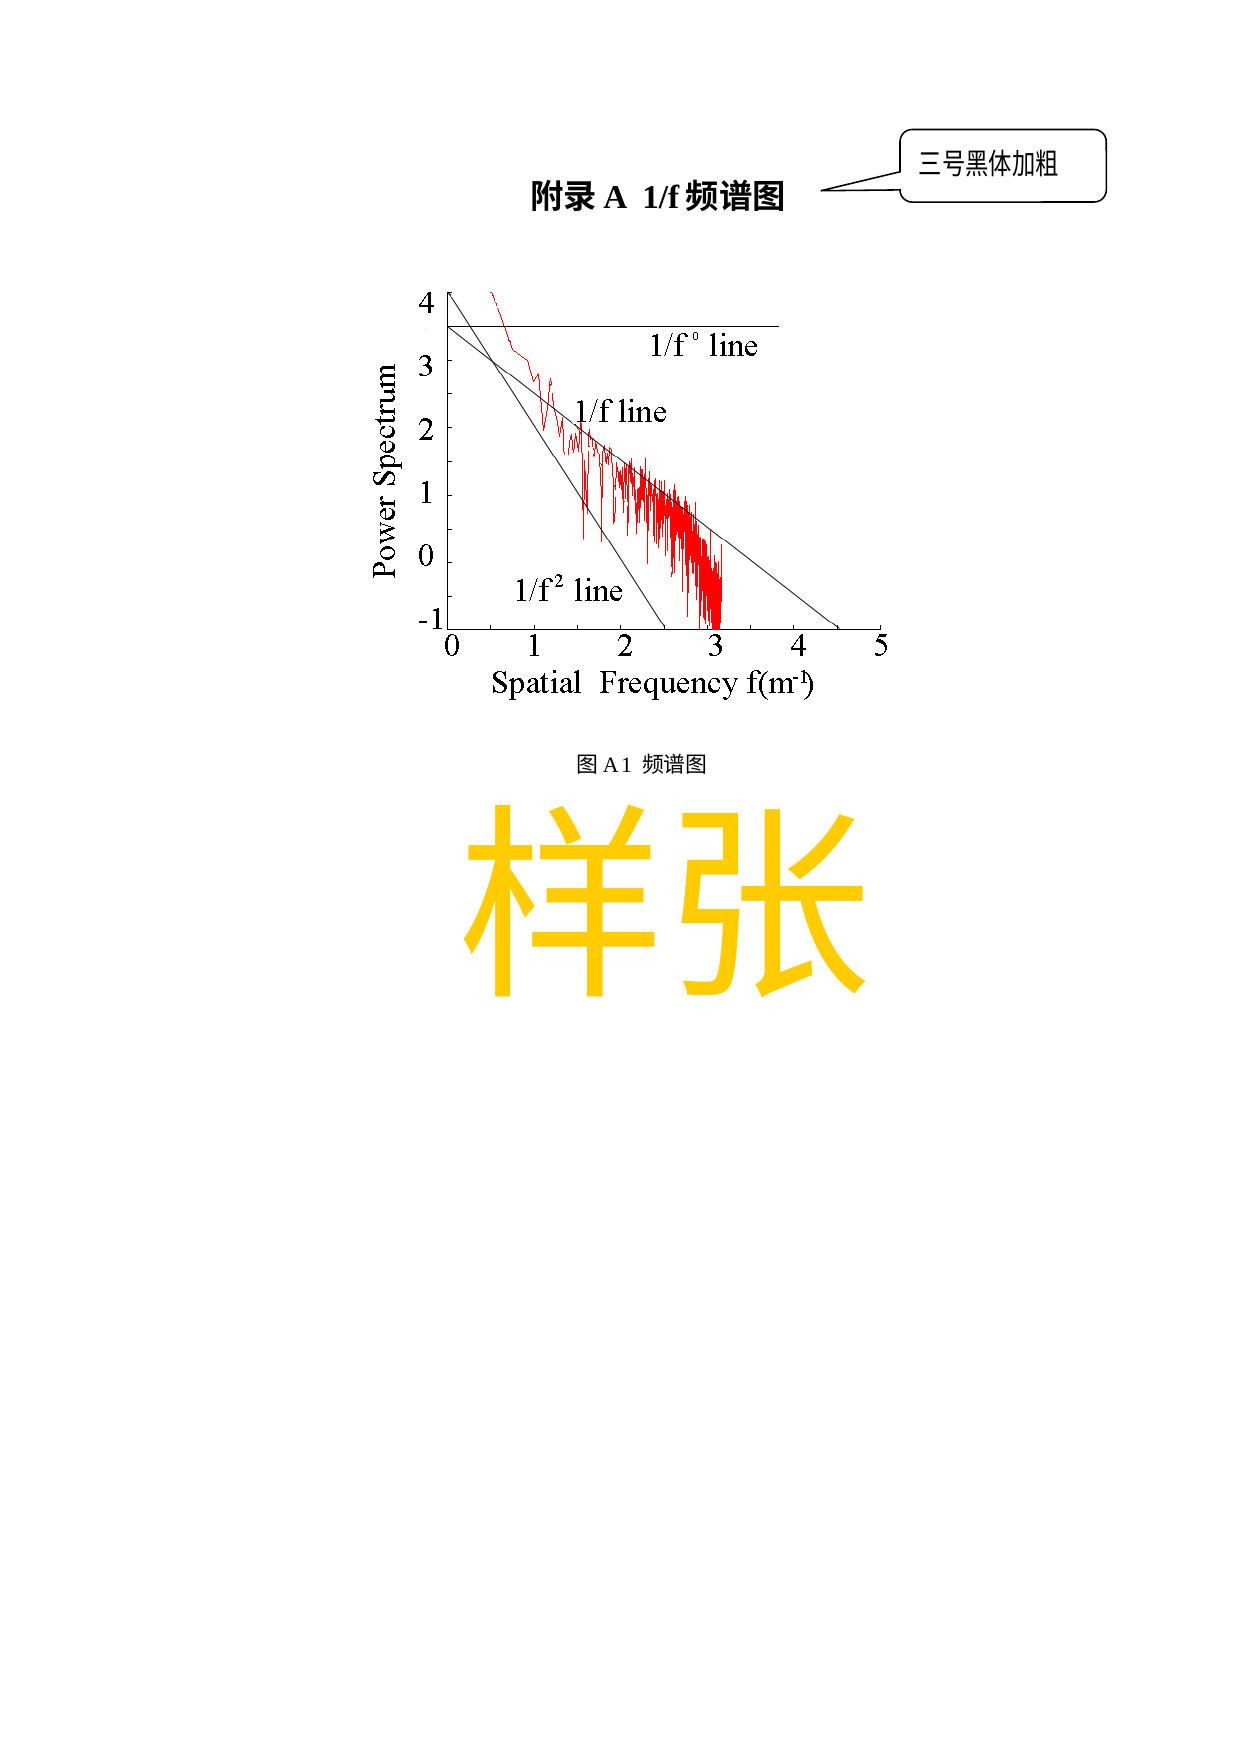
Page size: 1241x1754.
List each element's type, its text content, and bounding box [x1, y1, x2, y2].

subtitle 附录A 1/f频谱图 [187, 162, 1053, 227]
picture [359, 292, 919, 706]
text 图A1 频谱图 [187, 747, 1053, 779]
